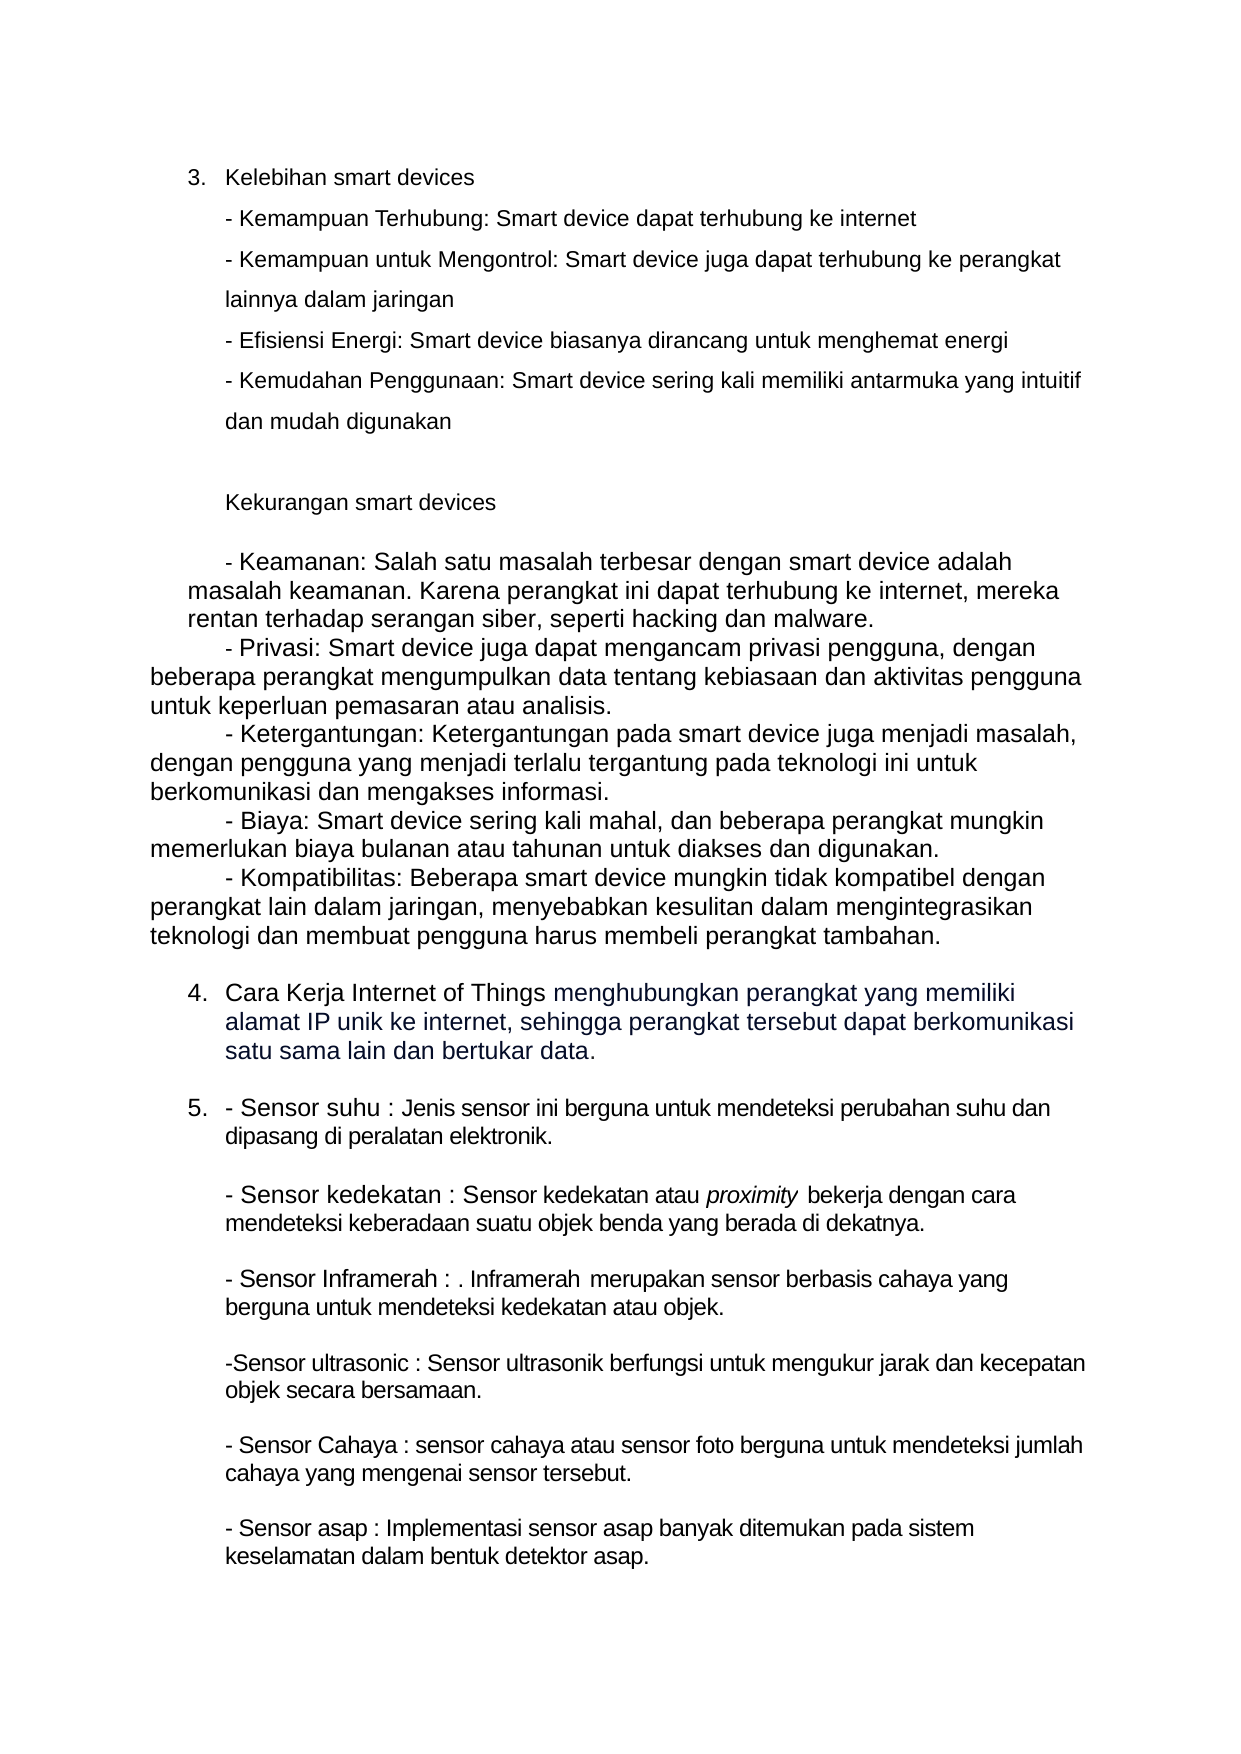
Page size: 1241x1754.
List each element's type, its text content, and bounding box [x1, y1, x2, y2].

list Kelebihan smart devices [187, 150, 1090, 191]
list - Sensor Cahaya : sensor cahaya atau sensor foto berguna untuk mendeteksi jumlah cahaya yang mengenai sensor tersebut. [632, 1431, 1090, 1486]
list - Kemudahan Penggunaan: Smart device sering kali memiliki antarmuka yang intuitif dan mudah digunakan [225, 353, 1090, 434]
list - Sensor Inframerah : . Inframerah merupakan sensor berbasis cahaya yang berguna untuk mendeteksi kedekatan atau objek. [225, 1264, 1090, 1321]
list - Kemampuan Terhubung: Smart device dapat terhubung ke internet [225, 191, 1090, 231]
list - Sensor kedekatan : Sensor kedekatan atau proximity bekerja dengan cara mendeteksi keberadaan suatu objek benda yang berada di dekatnya. [926, 1181, 1090, 1237]
text - Keamanan: Salah satu masalah terbesar dengan smart device adalah masalah keamanan. Karena perangkat ini dapat terhubung ke internet, mereka rentan terhadap serangan siber, seperti hacking dan malware. [187, 547, 1090, 633]
text - Biaya: Smart device sering kali mahal, dan beberapa perangkat mungkin memerlukan biaya bulanan atau tahunan untuk diakses dan digunakan. [150, 806, 1090, 863]
list - Efisiensi Energi: Smart device biasanya dirancang untuk menghemat energi [225, 312, 1090, 353]
text - Privasi: Smart device juga dapat mengancam privasi pengguna, dengan beberapa perangkat mengumpulkan data tentang kebiasaan dan aktivitas pengguna untuk keperluan pemasaran atau analisis. [150, 633, 1090, 719]
list - Kemampuan untuk Mengontrol: Smart device juga dapat terhubung ke perangkat lainnya dalam jaringan [225, 231, 1090, 312]
list Kekurangan smart devices [225, 475, 1090, 516]
list - Sensor suhu : Jenis sensor ini berguna untuk mendeteksi perubahan suhu dan dipasang di peralatan elektronik. [187, 1093, 1090, 1149]
list Cara Kerja Internet of Things menghubungkan perangkat yang memiliki alamat IP unik ke internet, sehingga perangkat tersebut dapat berkomunikasi satu sama lain dan bertukar data. [187, 978, 1090, 1064]
text - Kompatibilitas: Beberapa smart device mungkin tidak kompatibel dengan perangkat lain dalam jaringan, menyebabkan kesulitan dalam mengintegrasikan teknologi dan membuat pengguna harus membeli perangkat tambahan. [150, 863, 1090, 949]
list - Sensor asap : Implementasi sensor asap banyak ditemukan pada sistem keselamatan dalam bentuk detektor asap. [650, 1514, 1090, 1569]
list -Sensor ultrasonic : Sensor ultrasonik berfungsi untuk mengukur jarak dan kecepatan objek secara bersamaan. [225, 1348, 1090, 1404]
text - Ketergantungan: Ketergantungan pada smart device juga menjadi masalah, dengan pengguna yang menjadi terlalu tergantung pada teknologi ini untuk berkomunikasi dan mengakses informasi. [150, 719, 1090, 806]
